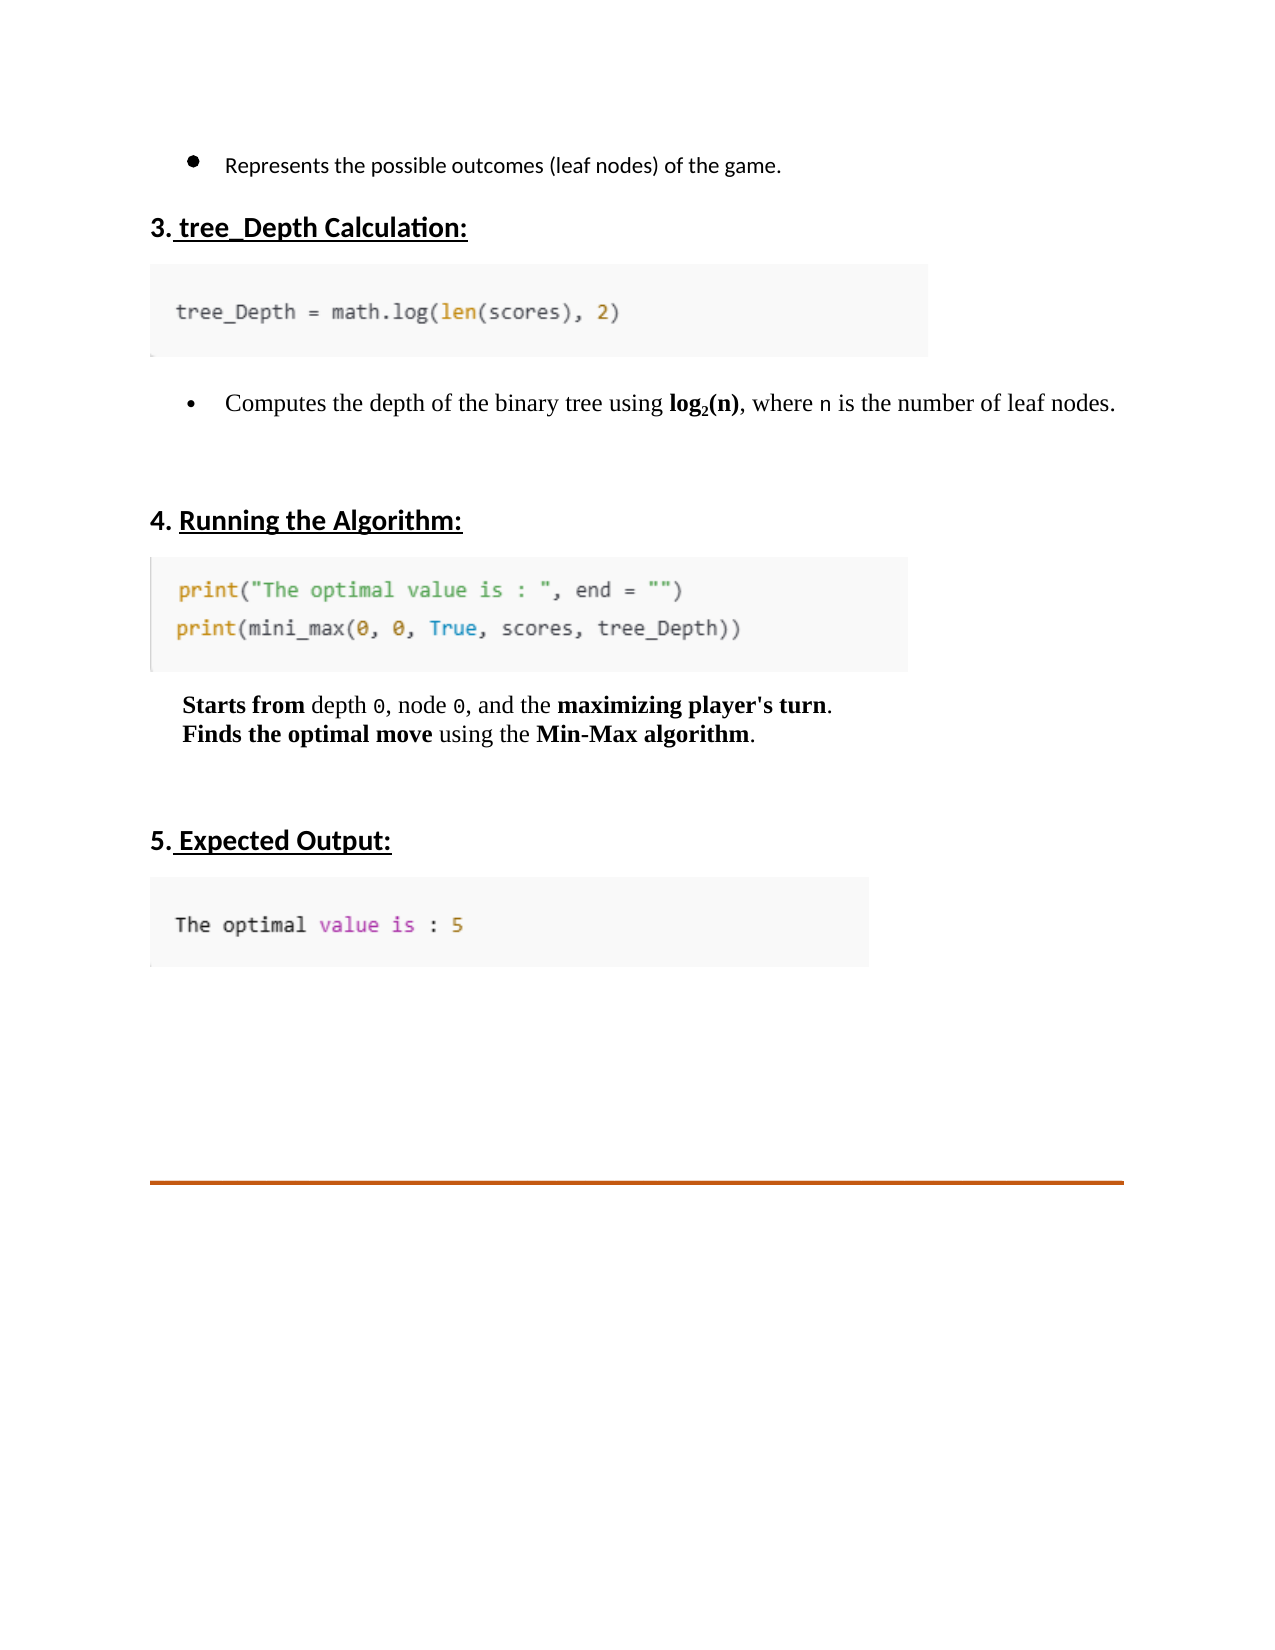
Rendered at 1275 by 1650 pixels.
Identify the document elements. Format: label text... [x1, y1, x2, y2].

text  Finds the optimal move using the Min-Max algorithm. [150, 719, 1125, 748]
picture [150, 264, 929, 357]
text  Starts from depth 0, node 0, and the maximizing player's turn. [150, 690, 1125, 719]
picture [150, 557, 908, 672]
list Represents the possible outcomes (leaf nodes) of the game. [187, 150, 1125, 180]
text 4. Running the Algorithm: [150, 502, 1125, 538]
text ___________________________________________________________________ [150, 1151, 1125, 1186]
list Computes the depth of the binary tree using log₂(n), where n is the number of leaf nodes. [187, 388, 1125, 418]
picture [150, 877, 869, 967]
text 5. Expected Output: [150, 822, 1125, 858]
text 3. tree_Depth Calculation: [150, 209, 1125, 245]
